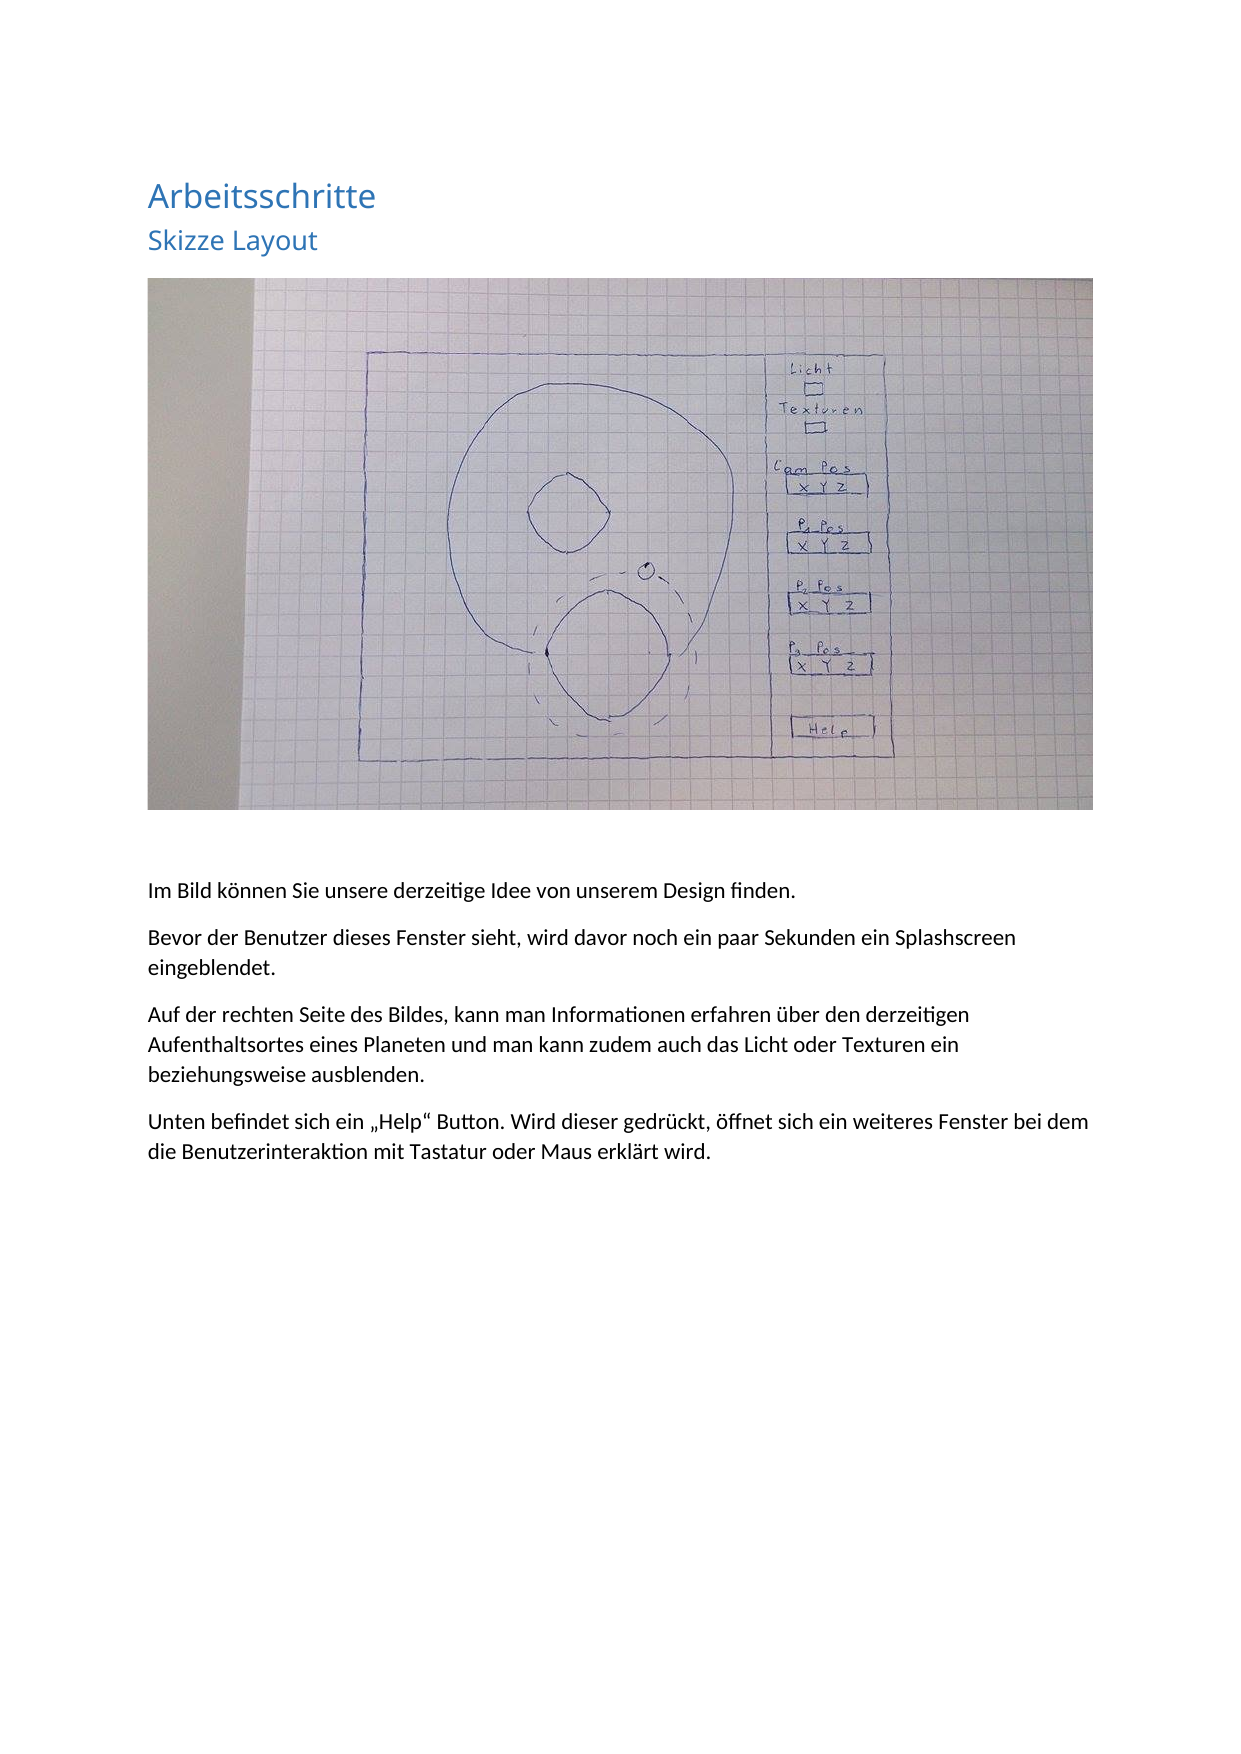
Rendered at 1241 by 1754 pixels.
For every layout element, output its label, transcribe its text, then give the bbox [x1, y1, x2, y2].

text Im Bild können Sie unsere derzeitige Idee von unserem Design finden. [148, 876, 1093, 904]
text Skizze Layout [148, 222, 1093, 258]
text Auf der rechten Seite des Bildes, kann man Informationen erfahren über den derzeitigen Aufenthaltsortes eines Planeten und man kann zudem auch das Licht oder Texturen ein beziehungsweise ausblenden. [148, 1000, 1093, 1088]
text Arbeitsschritte [148, 173, 1093, 218]
text Unten befindet sich ein „Help“ Button. Wird dieser gedrückt, öffnet sich ein weiteres Fenster bei dem die Benutzerinteraktion mit Tastatur oder Maus erklärt wird. [148, 1107, 1093, 1165]
picture [147, 278, 1093, 810]
text Bevor der Benutzer dieses Fenster sieht, wird davor noch ein paar Sekunden ein Splashscreen eingeblendet. [148, 923, 1093, 981]
